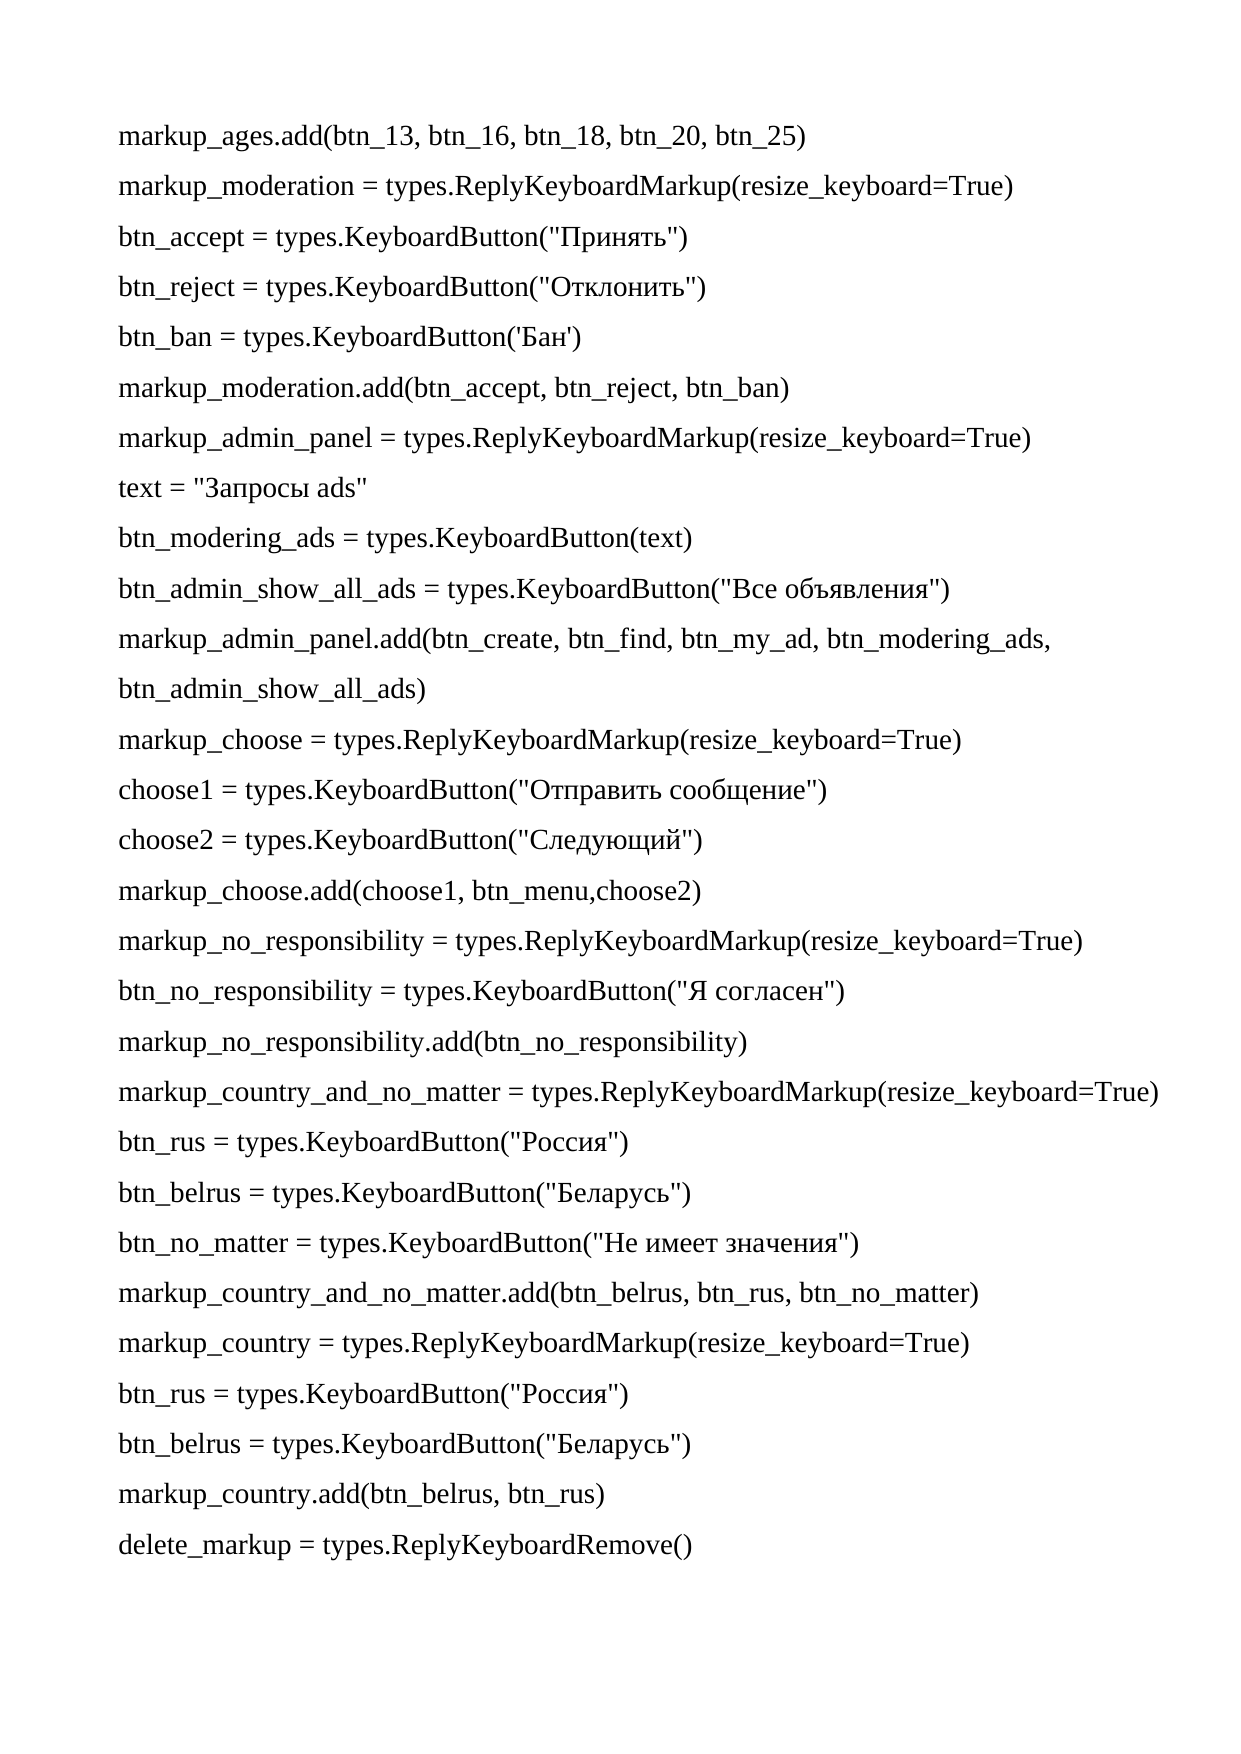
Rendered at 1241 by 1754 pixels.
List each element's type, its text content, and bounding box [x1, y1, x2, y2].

text markup_moderation.add(btn_accept, btn_reject, btn_ban) [118, 370, 1181, 403]
text btn_no_responsibility = types.KeyboardButton("Я согласен") [118, 973, 1181, 1007]
text markup_country.add(btn_belrus, btn_rus) [118, 1477, 1181, 1510]
text markup_country_and_no_matter.add(btn_belrus, btn_rus, btn_no_matter) [118, 1275, 1181, 1309]
text markup_country_and_no_matter = types.ReplyKeyboardMarkup(resize_keyboard=True) [118, 1074, 1181, 1108]
text markup_moderation = types.ReplyKeyboardMarkup(resize_keyboard=True) [118, 168, 1181, 202]
text markup_no_responsibility = types.ReplyKeyboardMarkup(resize_keyboard=True) [118, 923, 1181, 957]
text markup_admin_panel.add(btn_create, btn_find, btn_my_ad, btn_modering_ads, btn_admin_show_all_ads) [118, 621, 1181, 705]
text text = "Запросы ads" [118, 470, 1181, 504]
text btn_rus = types.KeyboardButton("Россия") [118, 1124, 1181, 1158]
text delete_markup = types.ReplyKeyboardRemove() [118, 1527, 1181, 1560]
text btn_belrus = types.KeyboardButton("Беларусь") [118, 1426, 1181, 1460]
text btn_reject = types.KeyboardButton("Отклонить") [118, 269, 1181, 303]
text btn_rus = types.KeyboardButton("Россия") [118, 1376, 1181, 1409]
text btn_ban = types.KeyboardButton('Бан') [118, 319, 1181, 353]
text markup_admin_panel = types.ReplyKeyboardMarkup(resize_keyboard=True) [118, 420, 1181, 453]
text btn_no_matter = types.KeyboardButton("Не имеет значения") [118, 1225, 1181, 1258]
text markup_choose = types.ReplyKeyboardMarkup(resize_keyboard=True) [118, 722, 1181, 755]
text btn_accept = types.KeyboardButton("Принять") [118, 219, 1181, 252]
text markup_ages.add(btn_13, btn_16, btn_18, btn_20, btn_25) [118, 118, 1181, 152]
text btn_belrus = types.KeyboardButton("Беларусь") [118, 1175, 1181, 1208]
text markup_no_responsibility.add(btn_no_responsibility) [118, 1024, 1181, 1057]
text choose2 = types.KeyboardButton("Следующий") [118, 822, 1181, 856]
text btn_modering_ads = types.KeyboardButton(text) [118, 521, 1181, 554]
text btn_admin_show_all_ads = types.KeyboardButton("Все объявления") [118, 571, 1181, 604]
text markup_country = types.ReplyKeyboardMarkup(resize_keyboard=True) [118, 1326, 1181, 1359]
text markup_choose.add(choose1, btn_menu,choose2) [118, 873, 1181, 906]
text choose1 = types.KeyboardButton("Отправить сообщение") [118, 772, 1181, 806]
